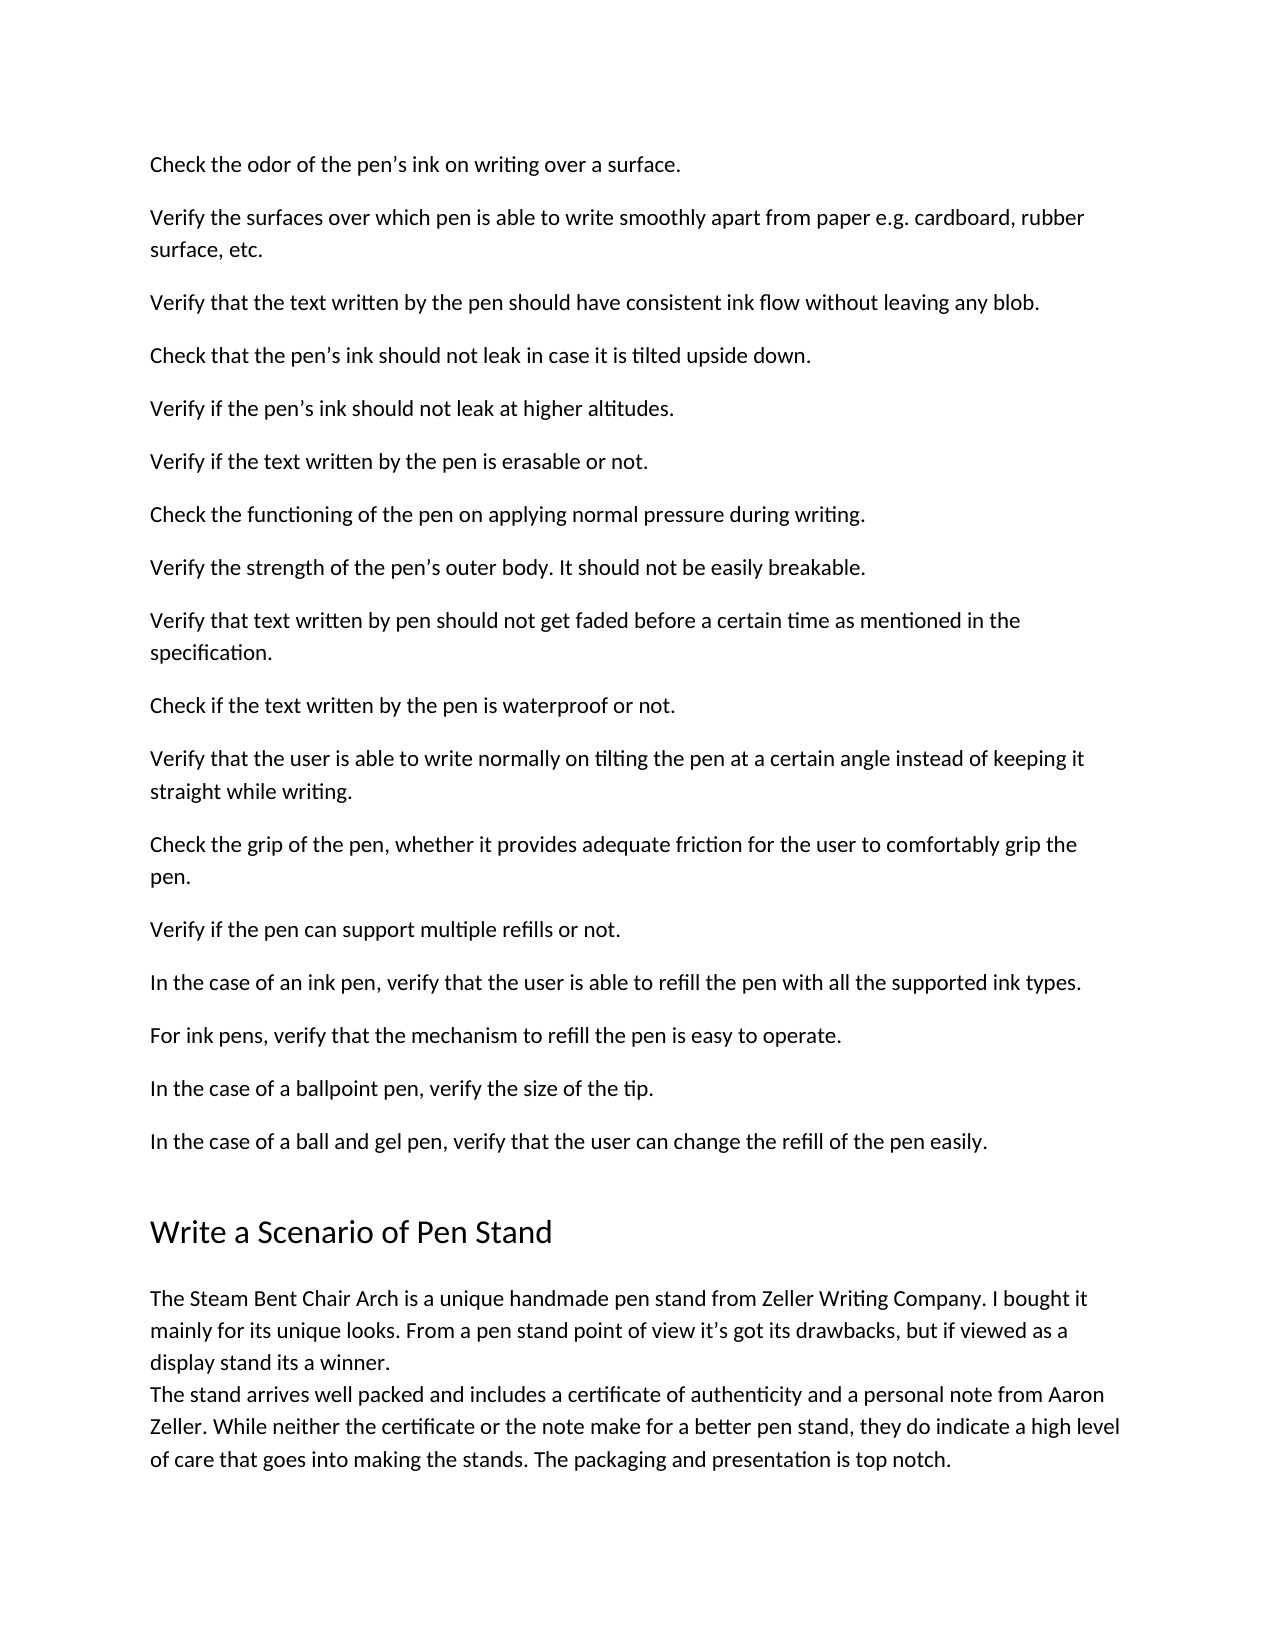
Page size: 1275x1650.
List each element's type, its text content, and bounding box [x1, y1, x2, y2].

text Check if the text written by the pen is waterproof or not. [150, 692, 1125, 719]
text Write a Scenario of Pen Stand [150, 1211, 1125, 1251]
text Verify that the user is able to write normally on tilting the pen at a certain angle instead of keeping it straight while writing. [150, 744, 1125, 805]
text In the case of a ballpoint pen, verify the size of the tip. [150, 1074, 1125, 1102]
text Verify if the text written by the pen is erasable or not. [150, 447, 1125, 475]
text Check that the pen’s ink should not leak in case it is tilted upside down. [150, 341, 1125, 369]
text Verify if the pen can support multiple refills or not. [150, 915, 1125, 943]
text Verify the strength of the pen’s outer body. It should not be easily breakable. [150, 553, 1125, 581]
text Check the odor of the pen’s ink on writing over a surface. [150, 150, 1125, 178]
text Verify the surfaces over which pen is able to write smoothly apart from paper e.g. cardboard, rubber surface, etc. [150, 203, 1125, 263]
text For ink pens, verify that the mechanism to refill the pen is easy to operate. [150, 1021, 1125, 1049]
text Verify that the text written by the pen should have consistent ink flow without leaving any blob. [150, 288, 1125, 316]
text Check the functioning of the pen on applying normal pressure during writing. [150, 500, 1125, 528]
text In the case of an ink pen, verify that the user is able to refill the pen with all the supported ink types. [150, 968, 1125, 996]
text Check the grip of the pen, whether it provides adequate friction for the user to comfortably grip the pen. [150, 830, 1125, 890]
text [150, 1284, 1125, 1473]
text Verify if the pen’s ink should not leak at higher altitudes. [150, 394, 1125, 422]
text Verify that text written by pen should not get faded before a certain time as mentioned in the specification. [150, 606, 1125, 667]
text In the case of a ball and gel pen, verify that the user can change the refill of the pen easily. [150, 1127, 1125, 1155]
